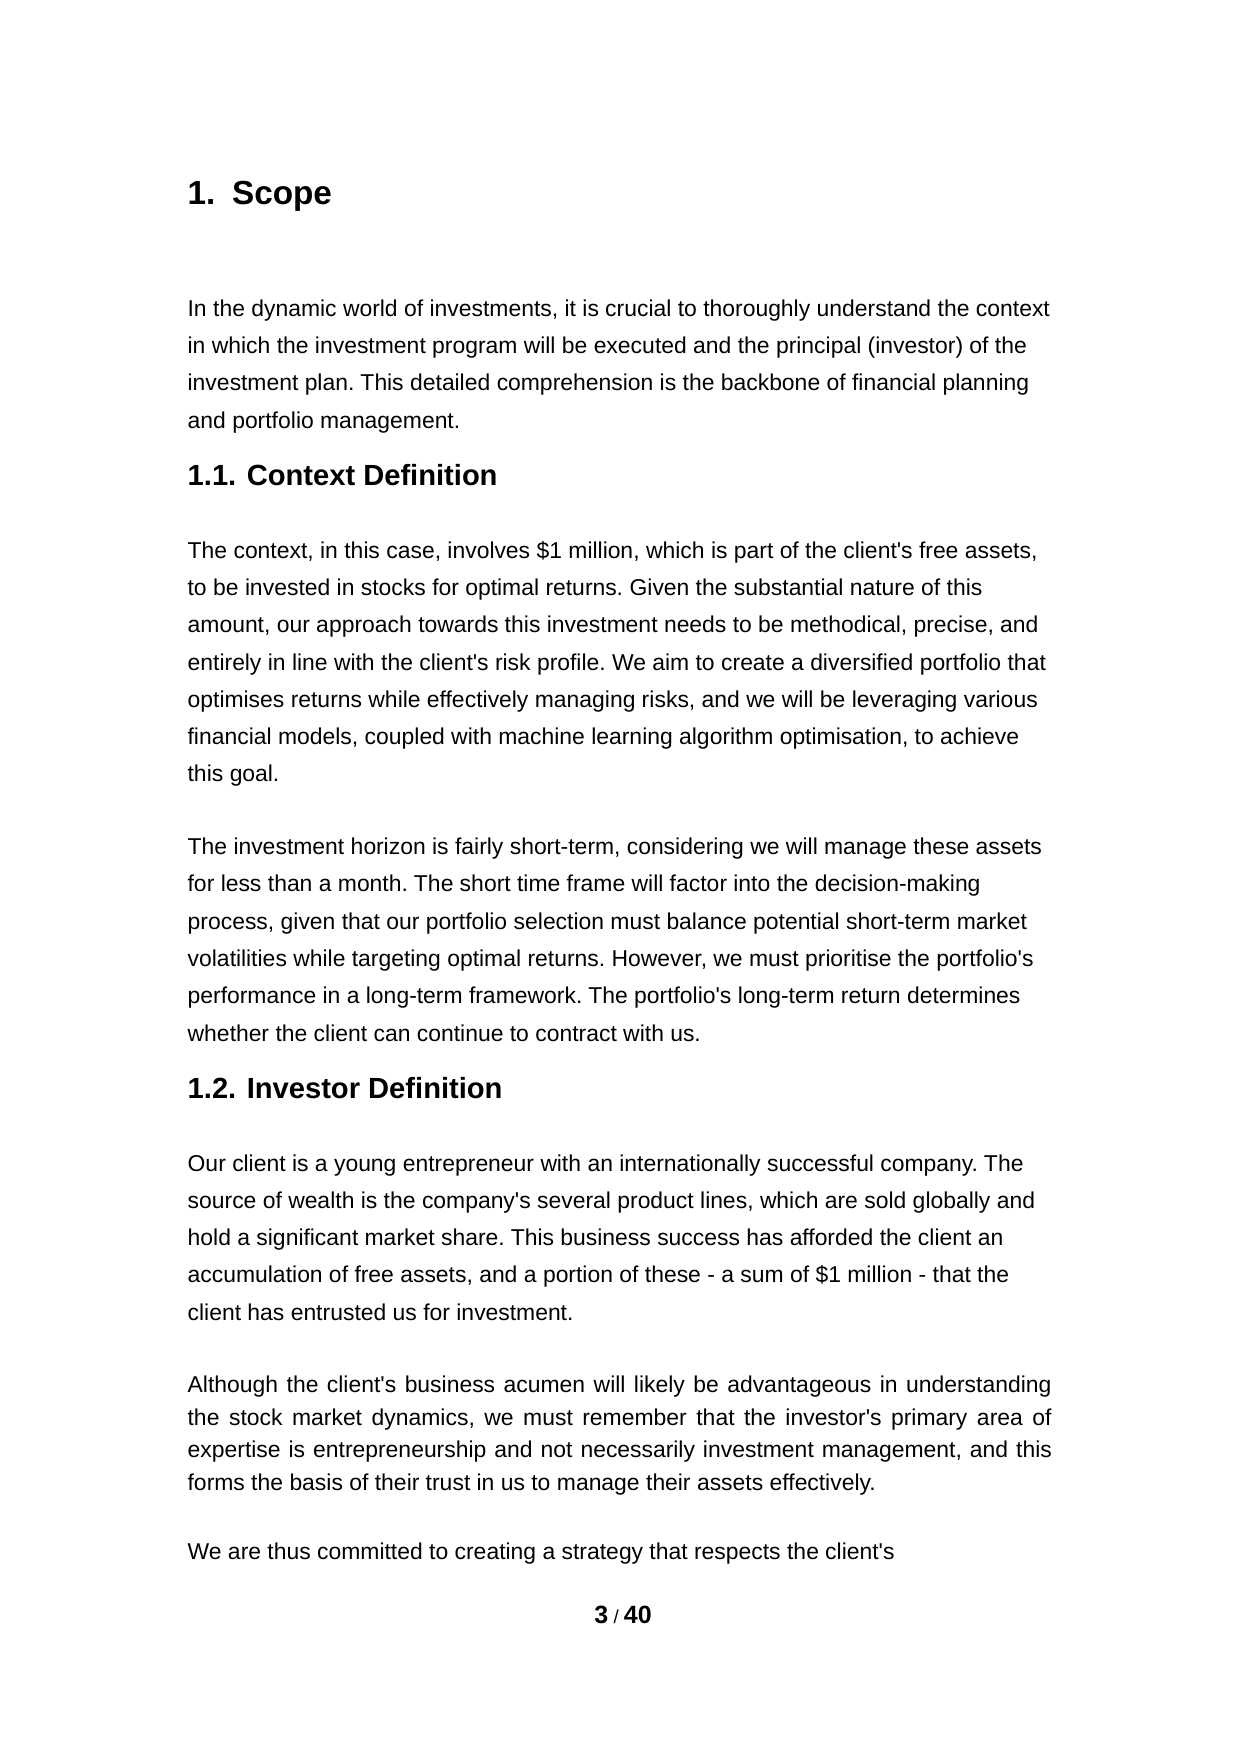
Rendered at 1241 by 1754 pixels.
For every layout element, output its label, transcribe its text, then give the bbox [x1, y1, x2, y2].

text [187, 1535, 1053, 1567]
text The investment horizon is fairly short-term, considering we will manage these assets for less than a month. The short time frame will factor into the decision-making process, given that our portfolio selection must balance potential short-term market volatilities while targeting optimal returns. However, we must prioritise the portfolio's performance in a long-term framework. The portfolio's long-term return determines whether the client can continue to contract with us. [187, 830, 1053, 1049]
subtitle Scope [187, 160, 1053, 225]
subtitle Context Definition [187, 442, 1053, 507]
text Although the client's business acumen will likely be advantageous in understanding the stock market dynamics, we must remember that the investor's primary area of expertise is entrepreneurship and not necessarily investment management, and this forms the basis of their trust in us to manage their assets effectively. [187, 1368, 1053, 1498]
text The context, in this case, involves $1 million, which is part of the client's free assets, to be invested in stocks for optimal returns. Given the substantial nature of this amount, our approach towards this investment needs to be methodical, precise, and entirely in line with the client's risk profile. We aim to create a diversified portfolio that optimises returns while effectively managing risks, and we will be leveraging various financial models, coupled with machine learning algorithm optimisation, to achieve this goal. [187, 534, 1053, 790]
text Our client is a young entrepreneur with an internationally successful company. The source of wealth is the company's several product lines, which are sold globally and hold a significant market share. This business success has afforded the client an accumulation of free assets, and a portion of these - a sum of $1 million - that the client has entrusted us for investment. [187, 1147, 1053, 1328]
subtitle Investor Definition [187, 1055, 1053, 1120]
text In the dynamic world of investments, it is crucial to thoroughly understand the context in which the investment program will be executed and the principal (investor) of the investment plan. This detailed comprehension is the backbone of financial planning and portfolio management. [187, 292, 1053, 436]
